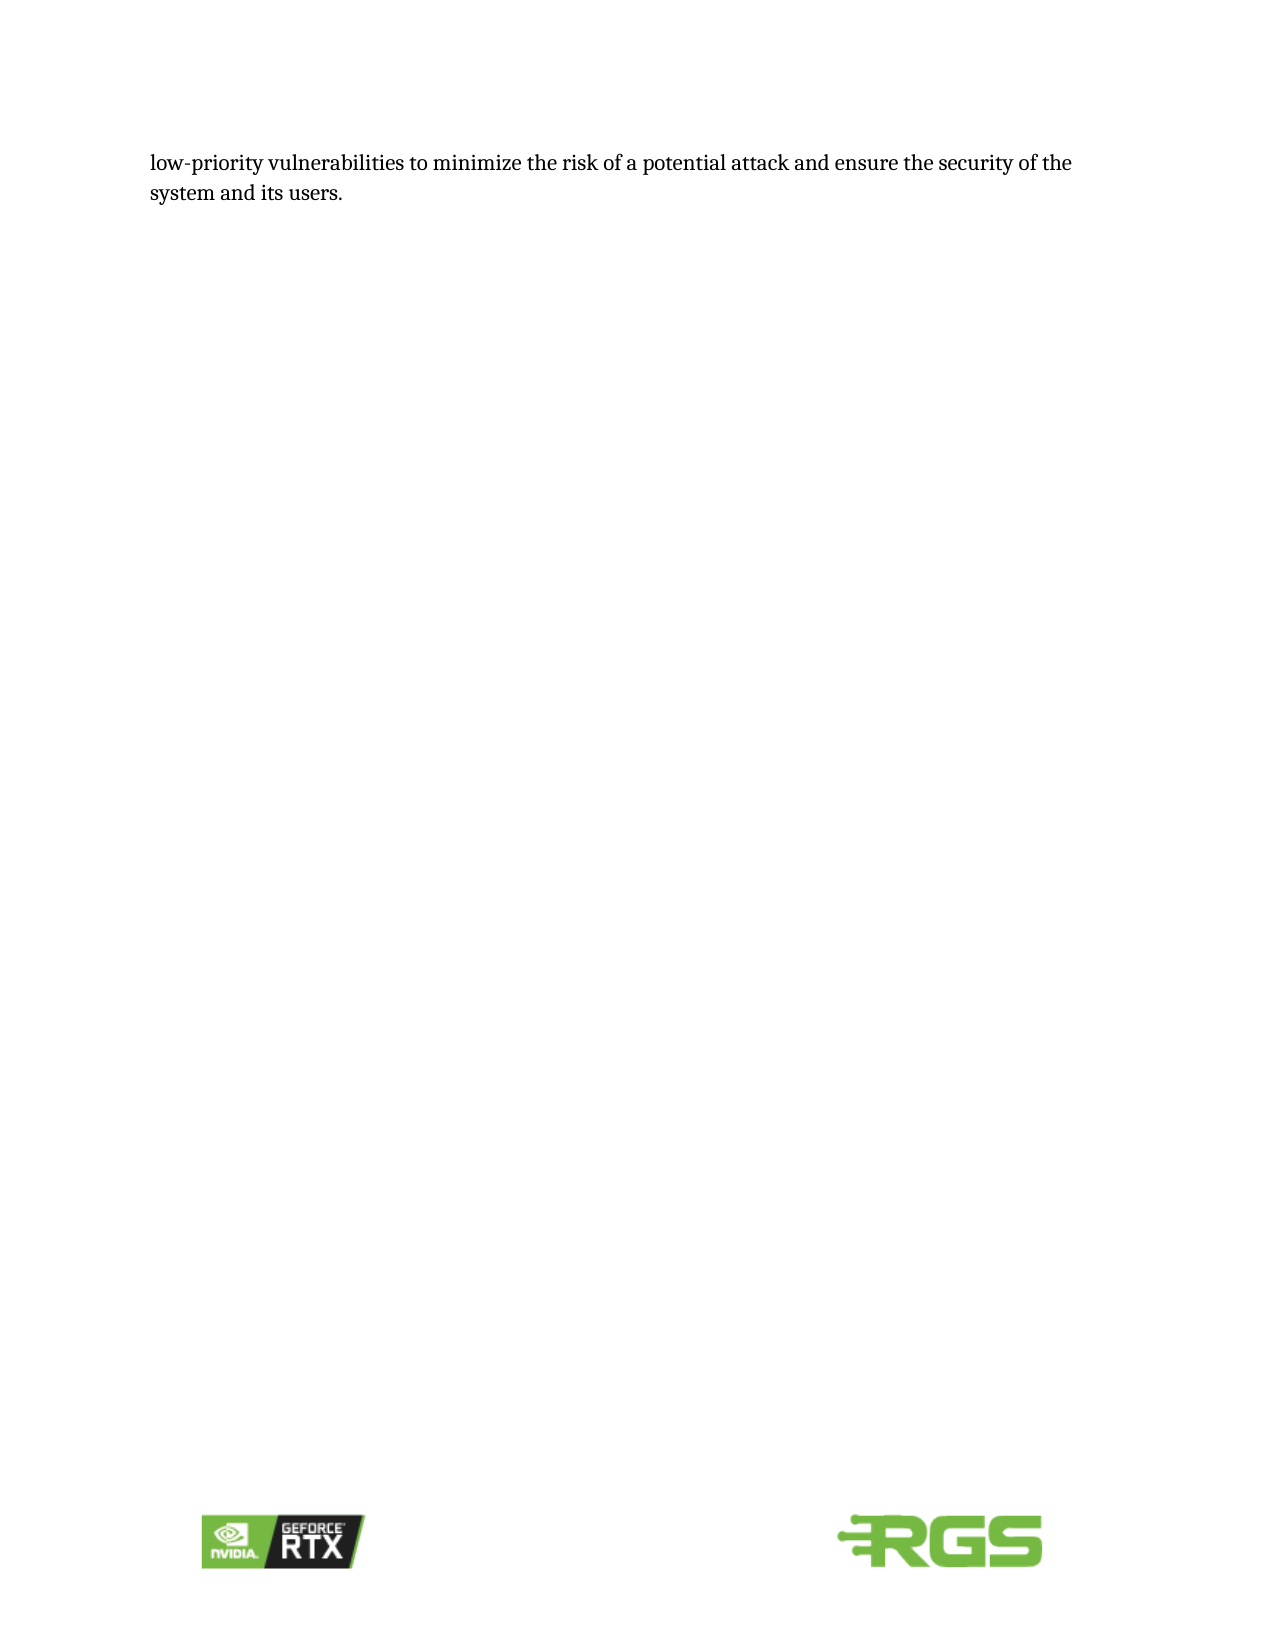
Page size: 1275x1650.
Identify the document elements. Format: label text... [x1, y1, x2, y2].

picture [168, 1490, 1069, 1575]
